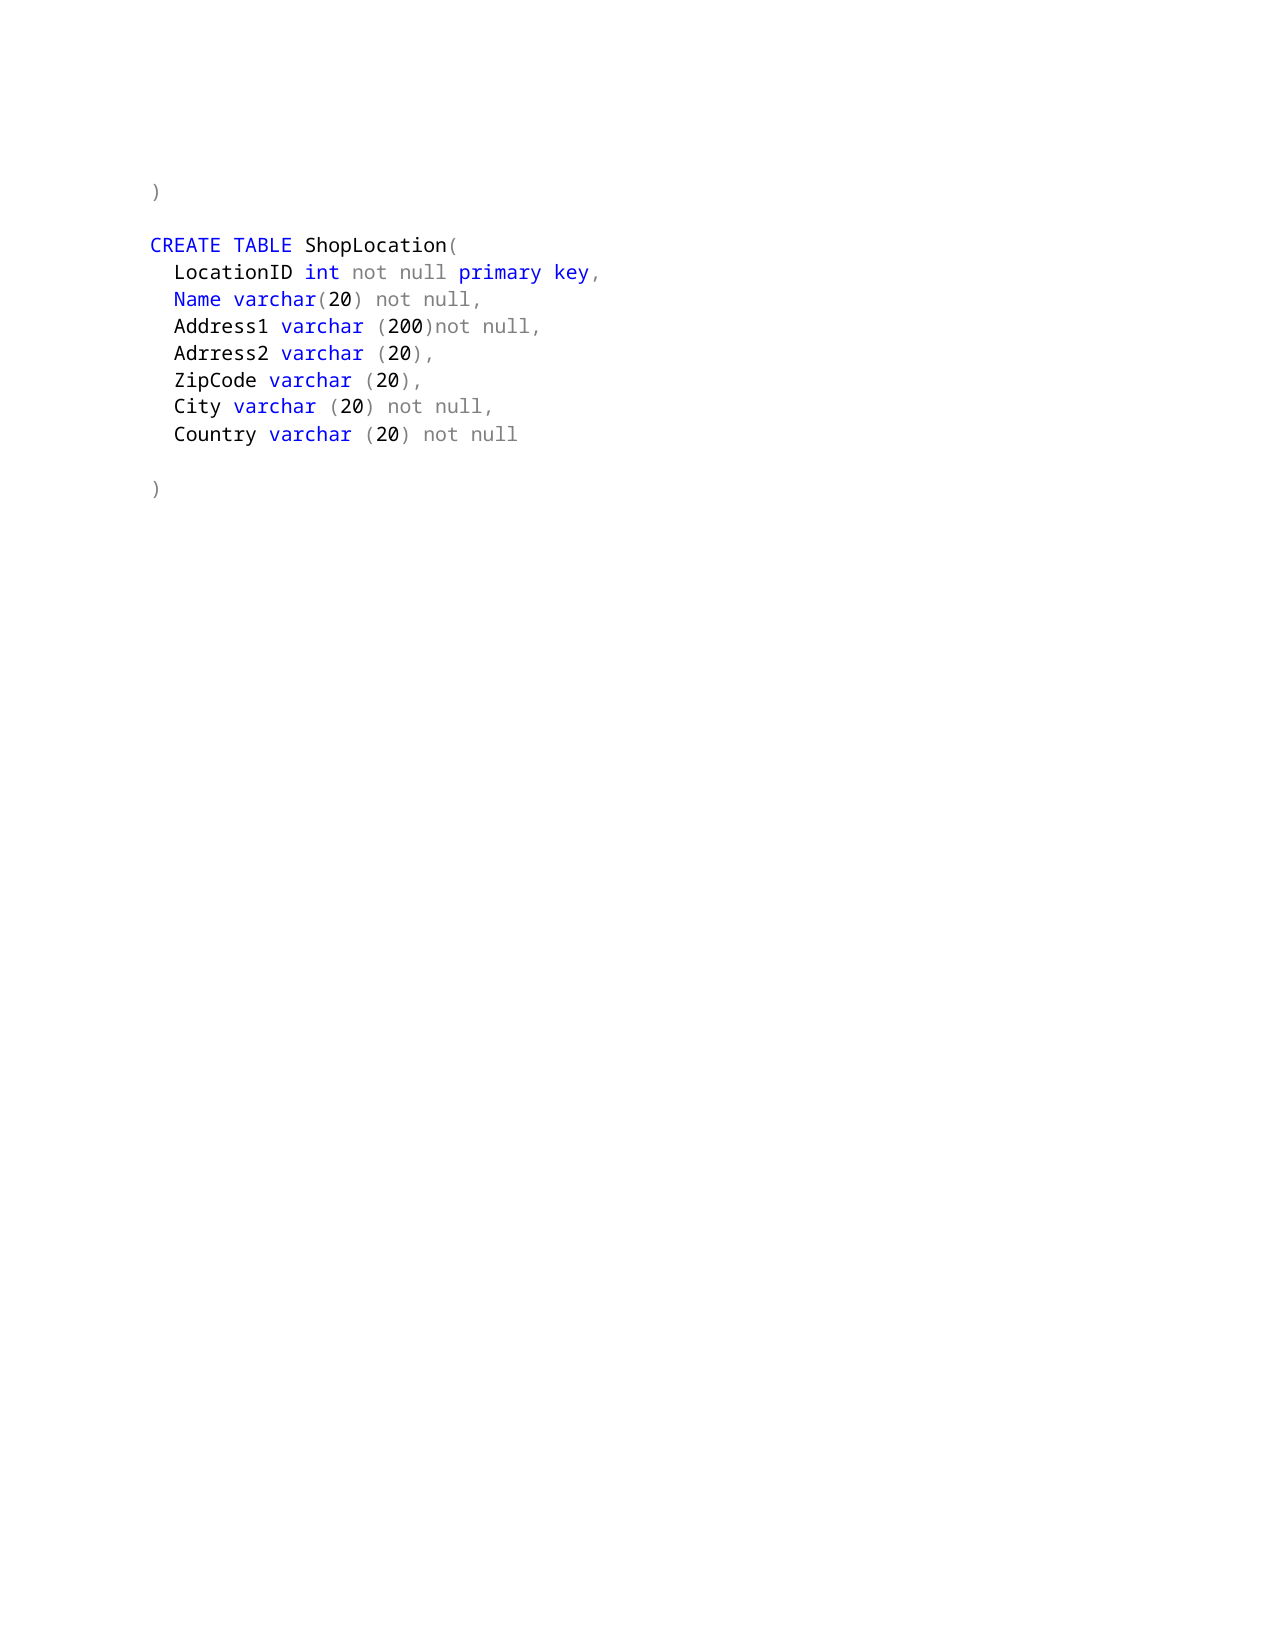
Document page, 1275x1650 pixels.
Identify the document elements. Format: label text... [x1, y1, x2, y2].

text Country varchar (20) not null [150, 420, 1125, 447]
text Adrress2 varchar (20), [150, 339, 1125, 366]
text ZipCode varchar (20), [150, 366, 1125, 393]
text ) [150, 474, 1125, 501]
text CREATE TABLE ShopLocation( [150, 231, 1125, 258]
text LocationID int not null primary key, [150, 258, 1125, 285]
text Name varchar(20) not null, [150, 285, 1125, 312]
text ) [150, 177, 1125, 204]
text City varchar (20) not null, [150, 393, 1125, 420]
text Address1 varchar (200)not null, [150, 312, 1125, 339]
